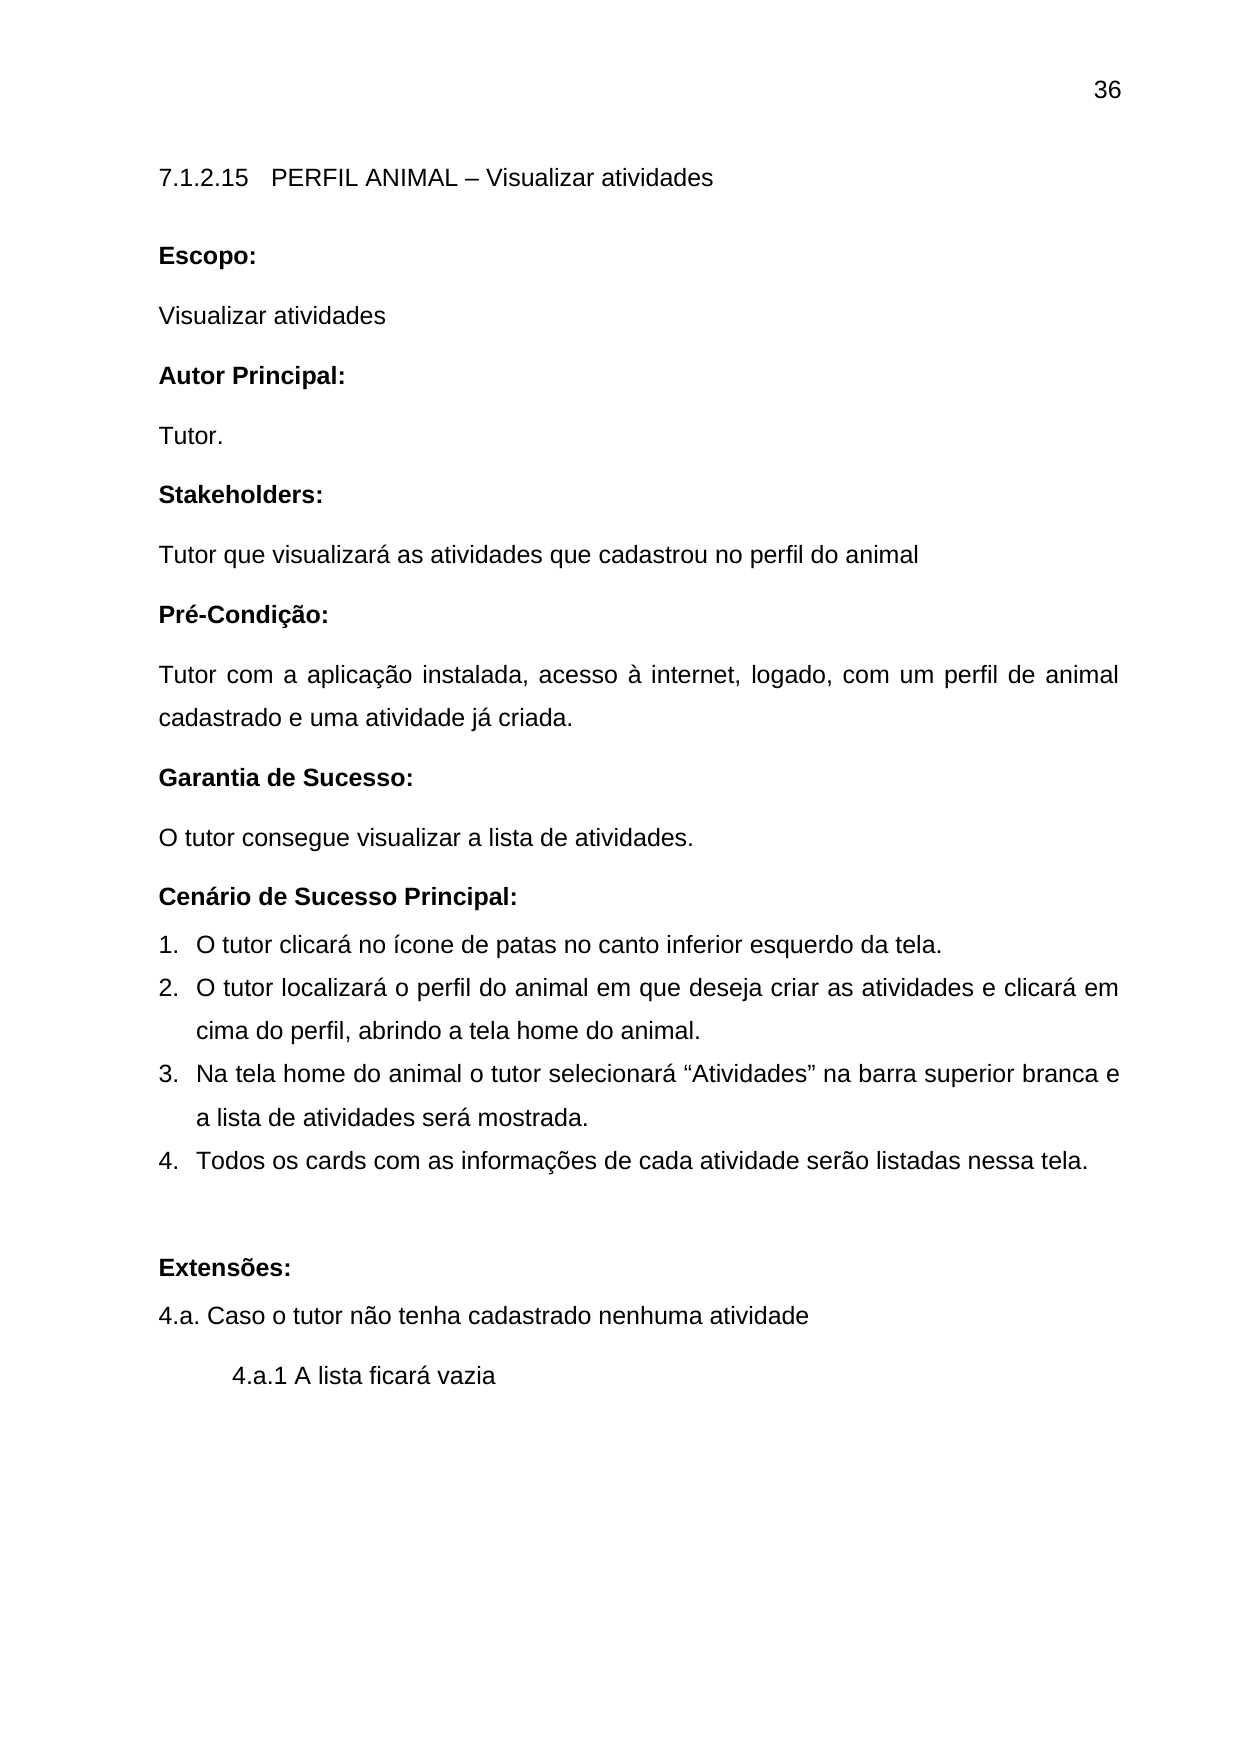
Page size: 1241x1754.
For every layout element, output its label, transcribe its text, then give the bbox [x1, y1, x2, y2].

text Tutor com a aplicação instalada, acesso à internet, logado, com um perfil de animal cadastrado e uma atividade já criada. [158, 660, 1121, 732]
list O tutor localizará o perfil do animal em que deseja criar as atividades e clicará em cima do perfil, abrindo a tela home do animal. [158, 973, 1121, 1045]
text Cenário de Sucesso Principal: [158, 882, 1121, 911]
subtitle PERFIL ANIMAL – Visualizar atividades [158, 162, 1121, 191]
list O tutor clicará no ícone de patas no canto inferior esquerdo da tela. [158, 930, 1121, 959]
list Todos os cards com as informações de cada atividade serão listadas nessa tela. [158, 1146, 1121, 1174]
text Garantia de Sucesso: [158, 763, 1121, 791]
text Tutor que visualizará as atividades que cadastrou no perfil do animal [158, 540, 1121, 569]
text O tutor consegue visualizar a lista de atividades. [158, 822, 1121, 851]
text Pré-Condição: [158, 600, 1121, 629]
text Escopo: [158, 241, 1121, 270]
text 4.a.1 A lista ficará vazia [232, 1361, 1121, 1389]
text Visualizar atividades [158, 301, 1121, 330]
text 4.a. Caso o tutor não tenha cadastrado nenhuma atividade [158, 1301, 1121, 1329]
text Extensões: [158, 1253, 1121, 1282]
text Stakeholders: [158, 480, 1121, 509]
text Tutor. [158, 421, 1121, 449]
list Na tela home do animal o tutor selecionará “Atividades” na barra superior branca e a lista de atividades será mostrada. [158, 1059, 1121, 1131]
text Autor Principal: [158, 361, 1121, 389]
